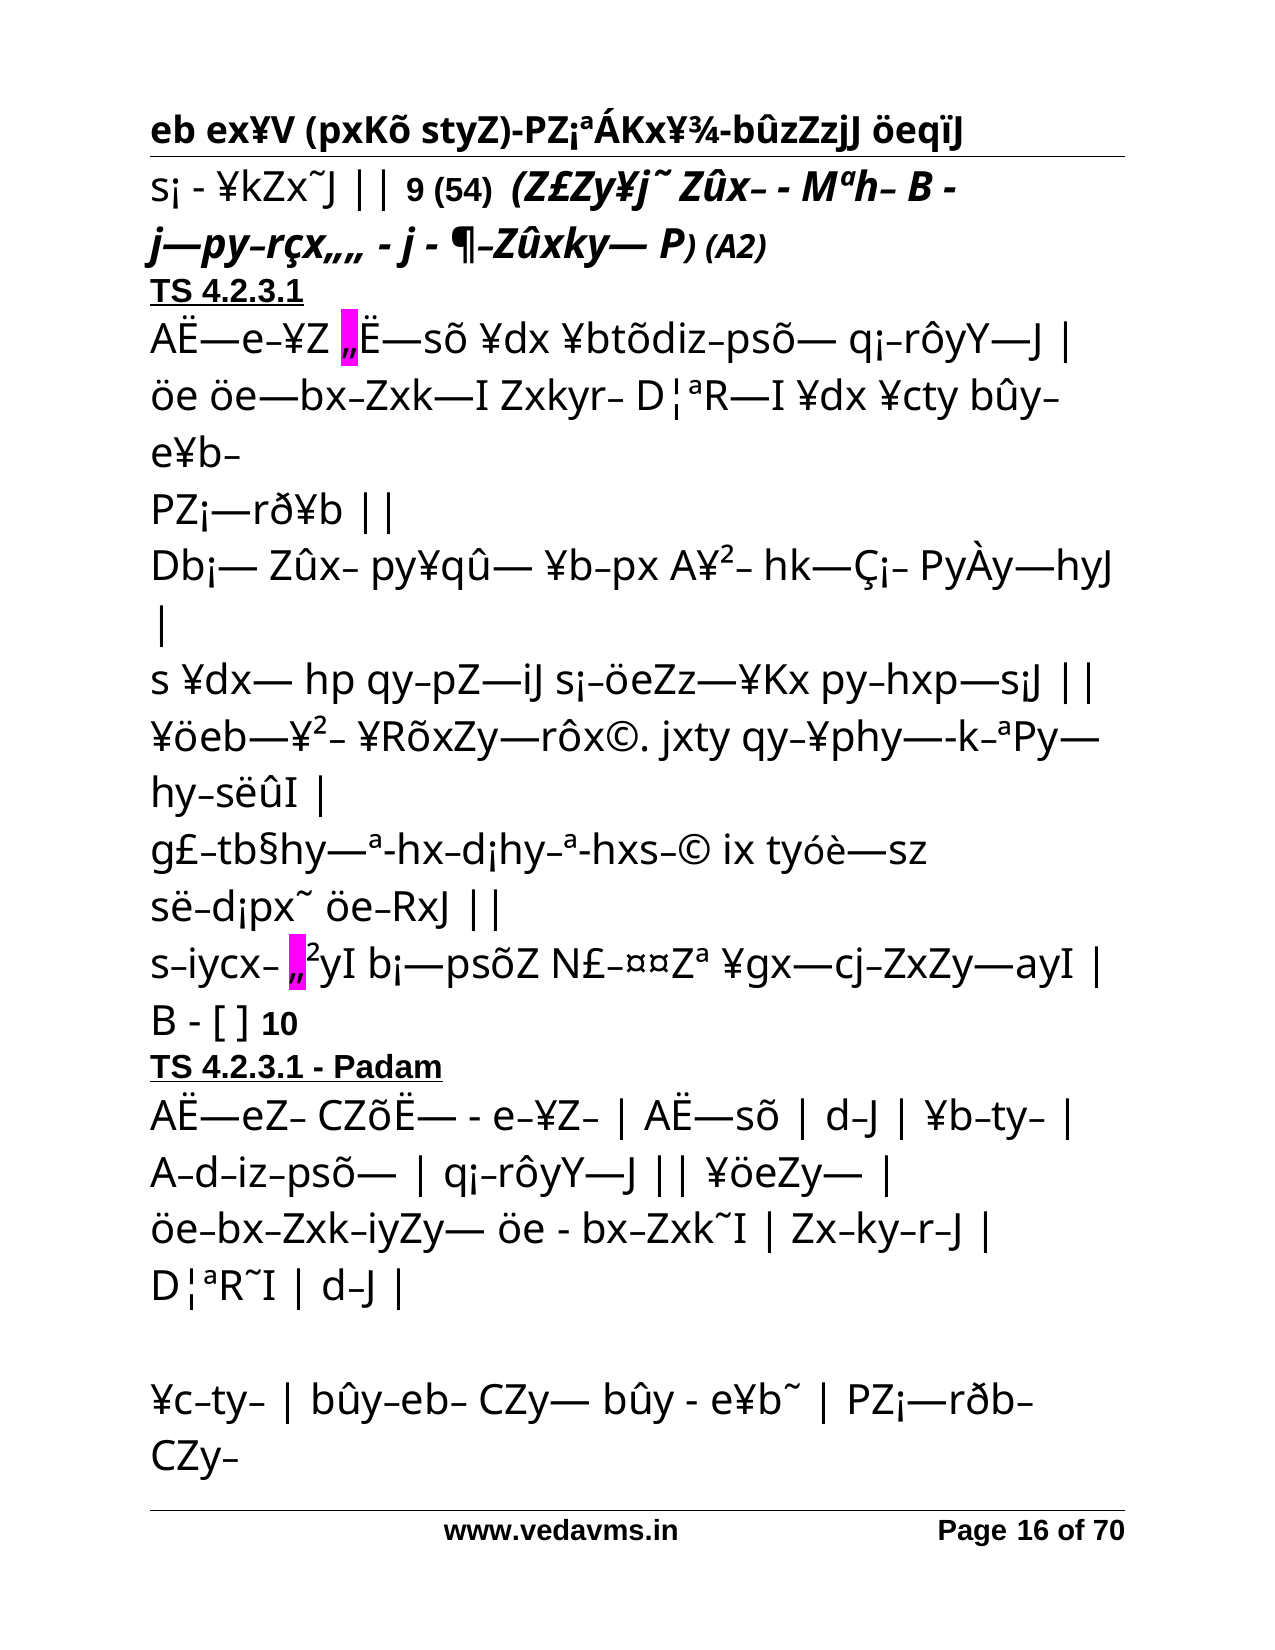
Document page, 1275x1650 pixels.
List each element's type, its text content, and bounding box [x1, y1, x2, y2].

text öe öe—bx–Zxk—I Zxkyr– D¦ªR—I ¥dx ¥cty bûy–e¥b– PZ¡—rð¥b || [150, 366, 1124, 536]
text A–d–iz–psõ— | q¡–rôyY—J || ¥öeZy— | [150, 1142, 1124, 1199]
text s–iycx– „²yI b¡—psõZ N£–¤¤Zª ¥gx—cj–ZxZy—ayI | B - [ ] 10 [150, 934, 1124, 1047]
text AË—e–¥Z „Ë—sõ ¥dx ¥btõdiz–psõ— q¡–rôyY—J | [358, 309, 1124, 366]
text ¥c–ty– | bûy–eb– CZy— bûy - e¥b˜ | PZ¡—rðb– CZy– [150, 1369, 1124, 1483]
text s ¥dx— hp qy–pZ—iJ s¡–öeZz—¥Kx py–hxp—s¡J || ¥öeb—¥²– ¥RõxZy—rôx©. jxty qy–¥phy—-k–ªPy—hy–sëûI | g£–tb§hy—ª-hx–d¡hy–ª-hxs–© ix tyóè—sz [150, 650, 1124, 877]
text së–d¡px˜ öe–RxJ || [150, 877, 1124, 934]
text j—py–rçx„„ - j - ¶–Zûxky— P) (A2) [150, 214, 1124, 271]
text AË—e–¥Z „Ë—sõ ¥dx ¥btõdiz–psõ— q¡–rôyY—J | [150, 309, 341, 366]
text TS 4.2.3.1 [150, 271, 1124, 309]
text Db¡— Zûx– py¥qû— ¥b–px A¥²– hk—Ç¡– PyÀy—hyJ | [150, 536, 1124, 650]
text TS 4.2.3.1 - Padam [150, 1047, 1124, 1086]
text öe–bx–Zxk–iyZy— öe - bx–Zxk˜I | Zx–ky–r–J | D¦ªR˜I | d–J | [150, 1199, 1124, 1313]
text s¡ - ¥kZx˜J || 9 (54) (Z£Zy¥j˜ Zûx– - Mªh– B - [150, 157, 1124, 214]
text AË—eZ– CZõË— - e–¥Z– | AË—sõ | d–J | ¥b–ty– | [150, 1086, 1124, 1142]
